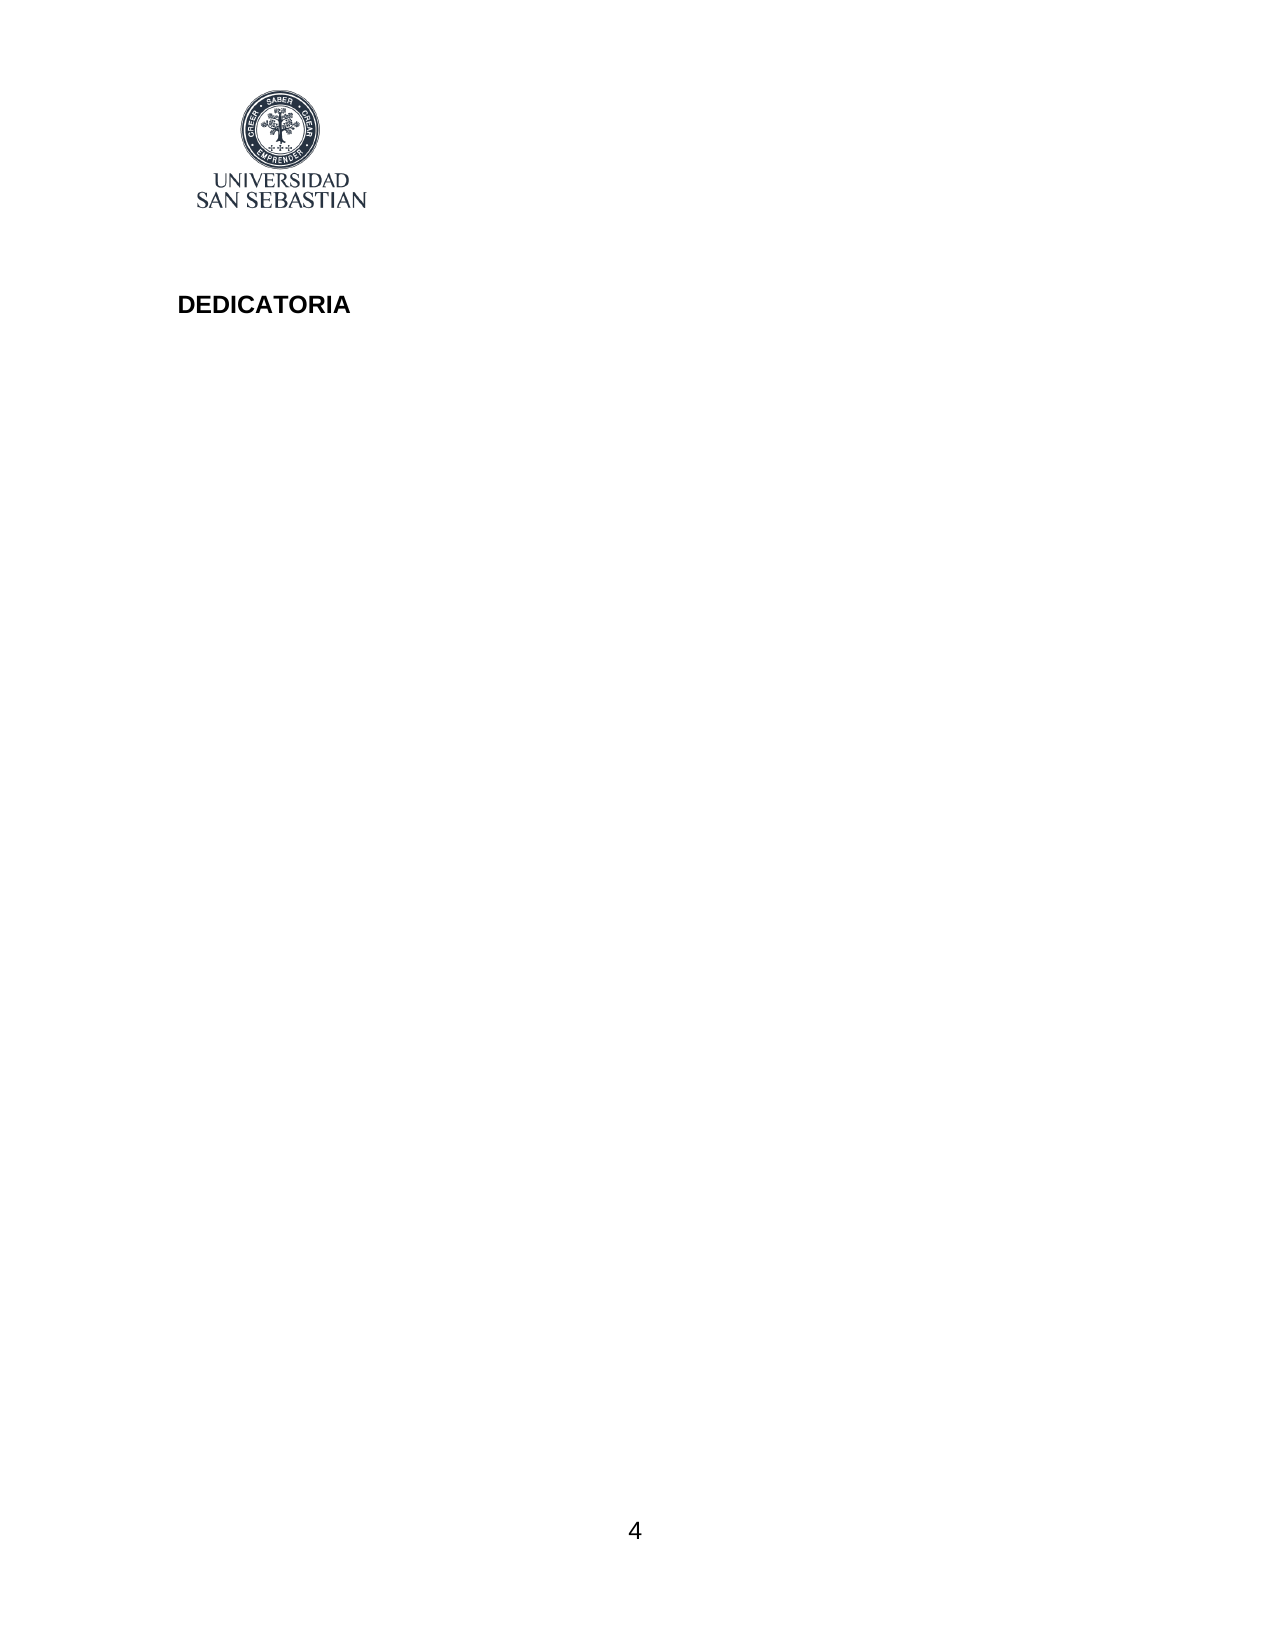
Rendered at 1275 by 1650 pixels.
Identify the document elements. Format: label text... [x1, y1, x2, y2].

picture [177, 76, 387, 222]
subtitle DEDICATORIA [177, 290, 1093, 318]
